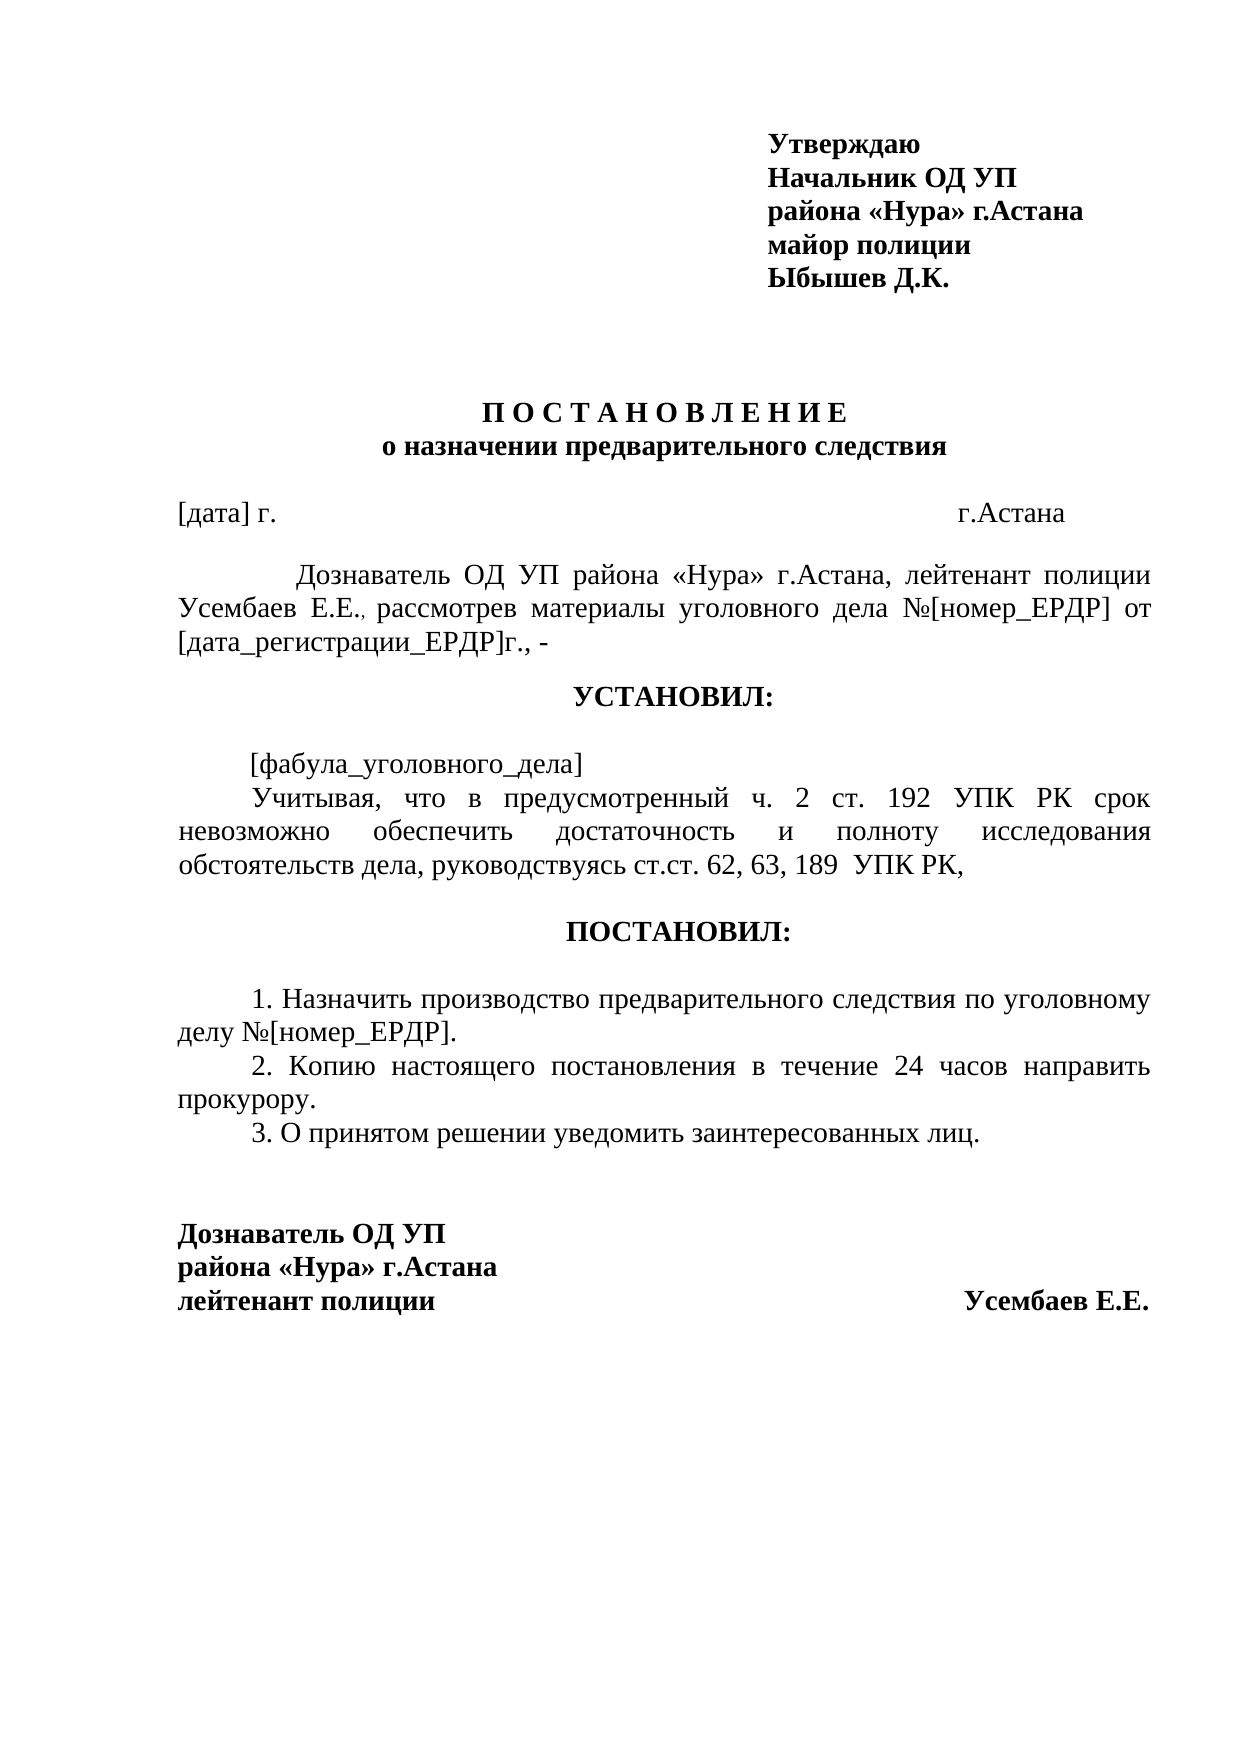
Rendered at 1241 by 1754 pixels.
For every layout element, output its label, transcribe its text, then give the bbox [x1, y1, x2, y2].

text ПОСТАНОВИЛ: [178, 914, 1152, 947]
text 2. Копию настоящего постановления в течение 24 часов направить прокурору. [177, 1048, 1152, 1115]
text Ыбышев Д.К. [767, 261, 1152, 294]
text П О С Т А Н О В Л Е Н И Е [177, 395, 1152, 428]
text 3. О принятом решении уведомить заинтересованных лиц. [177, 1115, 1152, 1149]
text УСТАНОВИЛ: [177, 679, 1152, 713]
text лейтенант полиции Усембаев Е.Е. [177, 1283, 1152, 1316]
text [фабула_уголовного_дела] [178, 746, 1152, 780]
text о назначении предварительного следствия [177, 428, 1152, 462]
text Утверждаю [767, 126, 1152, 160]
text Начальник ОД УП [767, 160, 1152, 193]
text Дознаватель ОД УП [177, 1216, 1152, 1249]
text Учитывая, что в предусмотренный ч. 2 ст. 192 УПК РК срок невозможно обеспечить достаточность и полноту исследования обстоятельств дела, руководствуясь ст.ст. 62, 63, 189 УПК РК, [178, 780, 1152, 880]
text района «Нура» г.Астана [767, 193, 1152, 227]
text Дознаватель ОД УП района «Нура» г.Астана, лейтенант полиции Усембаев Е.Е., рассмотрев материалы уголовного дела №[номер_ЕРДР] от [дата_регистрации_ЕРДР]г., - [177, 557, 1152, 658]
text 1. Назначить производство предварительного следствия по уголовному делу №[номер_ЕРДР]. [177, 981, 1152, 1048]
text [дата] г. г.Астана [177, 495, 1152, 529]
text майор полиции [767, 227, 1152, 261]
text района «Нура» г.Астана [177, 1249, 1152, 1283]
